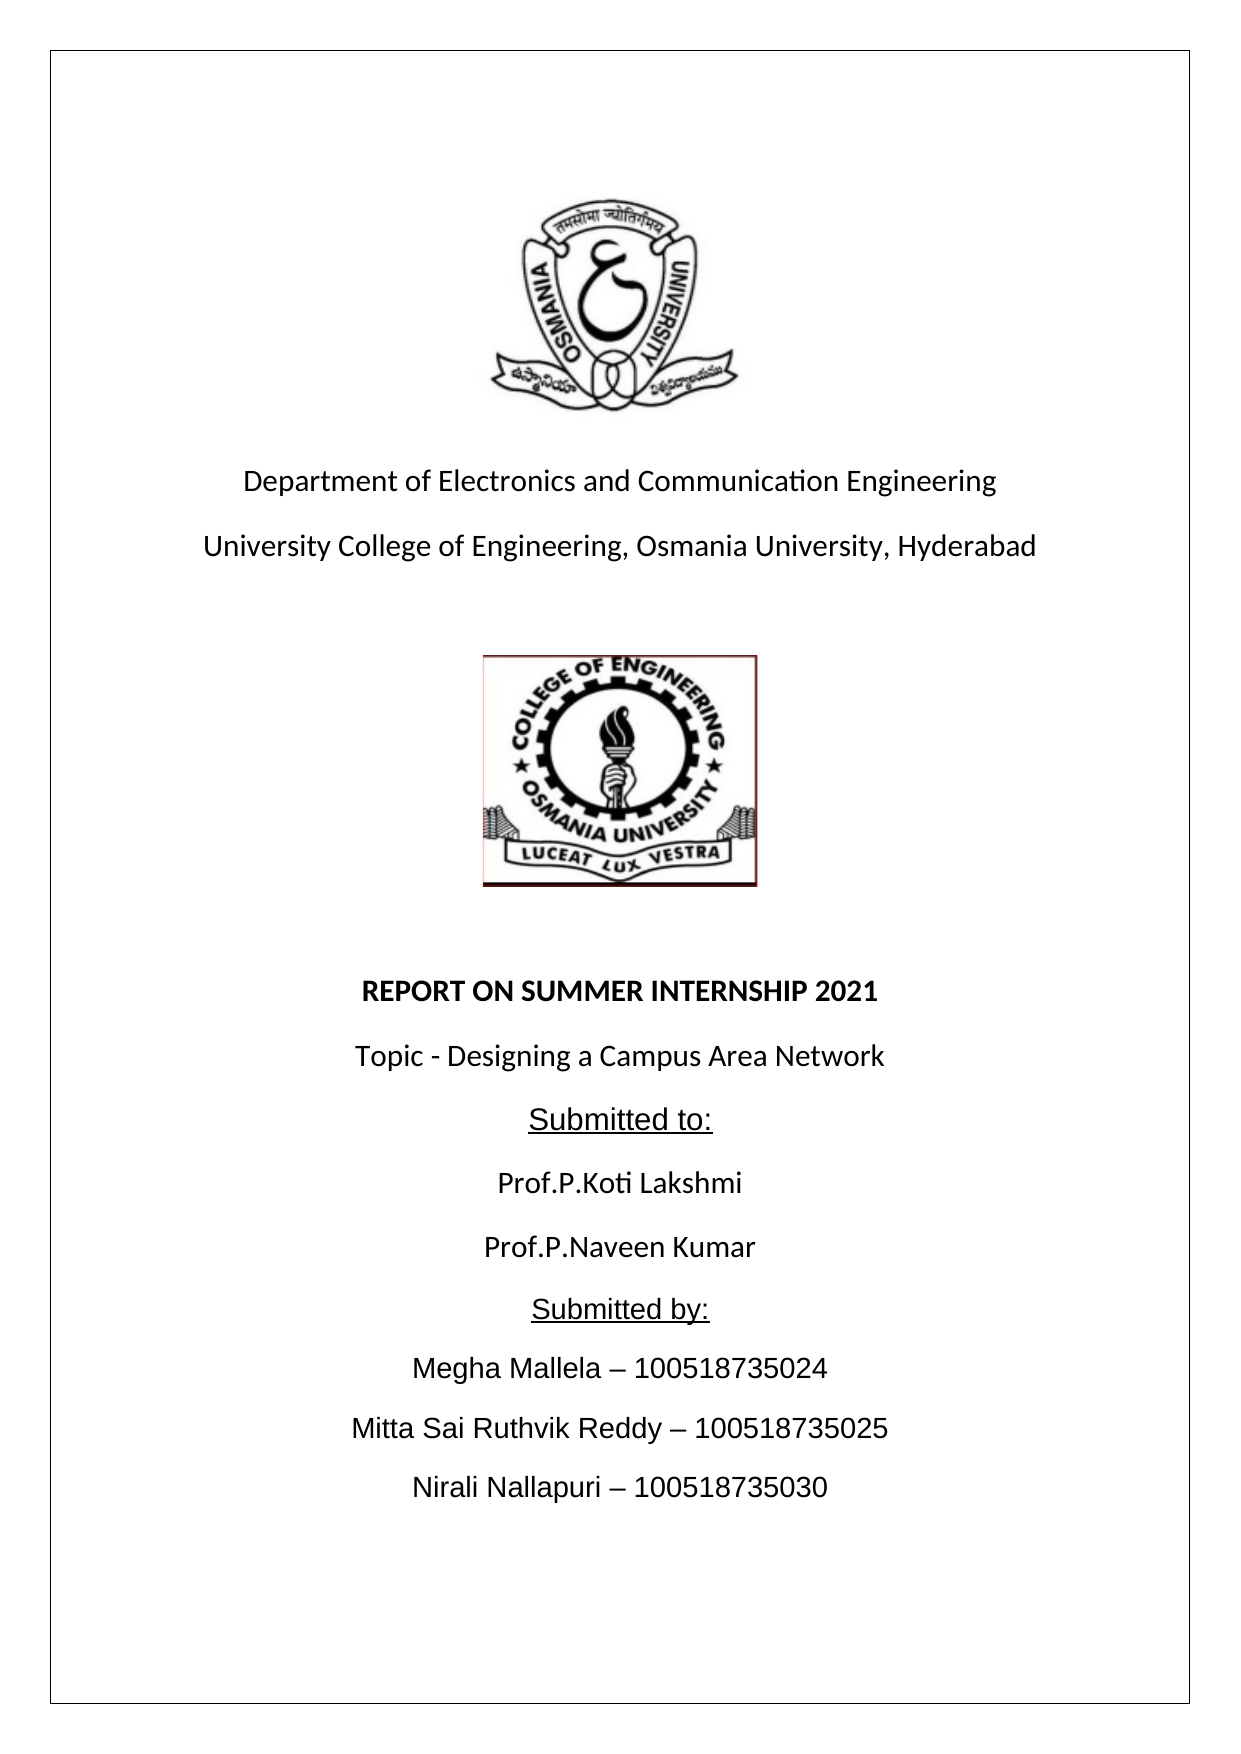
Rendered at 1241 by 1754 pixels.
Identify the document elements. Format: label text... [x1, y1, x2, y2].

text Mitta Sai Ruthvik Reddy – 100518735025 [187, 1411, 1053, 1444]
text Prof.P.Koti Lakshmi [187, 1163, 1053, 1201]
text University College of Engineering, Osmania University, Hyderabad [187, 526, 1053, 564]
picture [482, 655, 758, 887]
text Department of Electronics and Communication Engineering [187, 461, 1053, 499]
text REPORT ON SUMMER INTERNSHIP 2021 [187, 971, 1053, 1009]
text Submitted to: [187, 1101, 1053, 1137]
text Topic - Designing a Campus Area Network [187, 1036, 1053, 1074]
text Prof.P.Naveen Kumar [187, 1227, 1053, 1265]
text Nirali Nallapuri – 100518735030 [187, 1470, 1053, 1503]
text Megha Mallela – 100518735024 [187, 1351, 1053, 1385]
text Submitted by: [187, 1292, 1053, 1325]
picture [448, 183, 793, 428]
